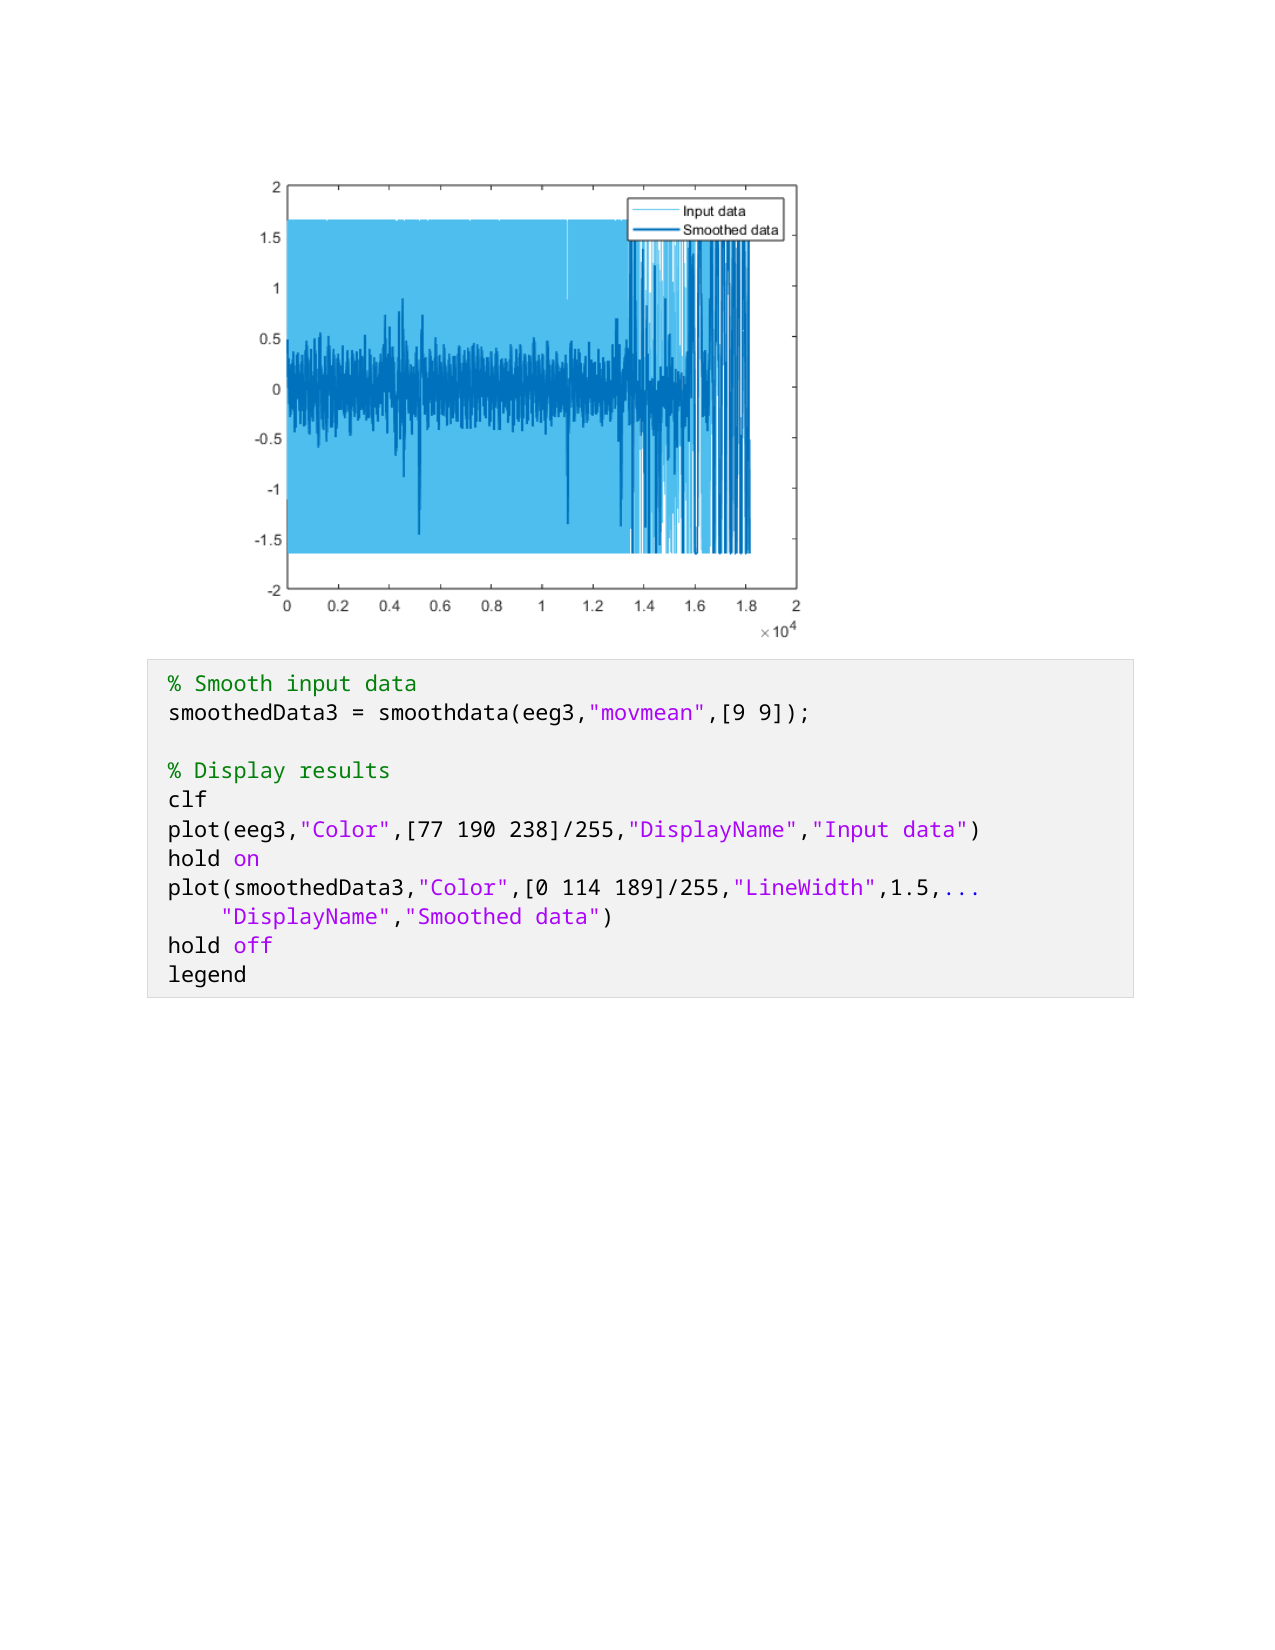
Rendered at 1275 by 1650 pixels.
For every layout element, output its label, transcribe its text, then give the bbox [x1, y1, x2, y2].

text % Smooth input data [148, 660, 1133, 688]
text clf [148, 776, 1133, 805]
text legend [148, 951, 1133, 997]
text "DisplayName","Smoothed data") [148, 892, 1133, 922]
text smoothedData3 = smoothdata(eeg3,"movmean",[9 9]); [148, 688, 1133, 717]
text % Display results [148, 747, 1133, 776]
picture [202, 150, 859, 643]
text hold on [148, 834, 1133, 863]
text plot(smoothedData3,"Color",[0 114 189]/255,"LineWidth",1.5,... [148, 863, 1133, 892]
text hold off [148, 922, 1133, 951]
text plot(eeg3,"Color",[77 190 238]/255,"DisplayName","Input data") [148, 805, 1133, 834]
